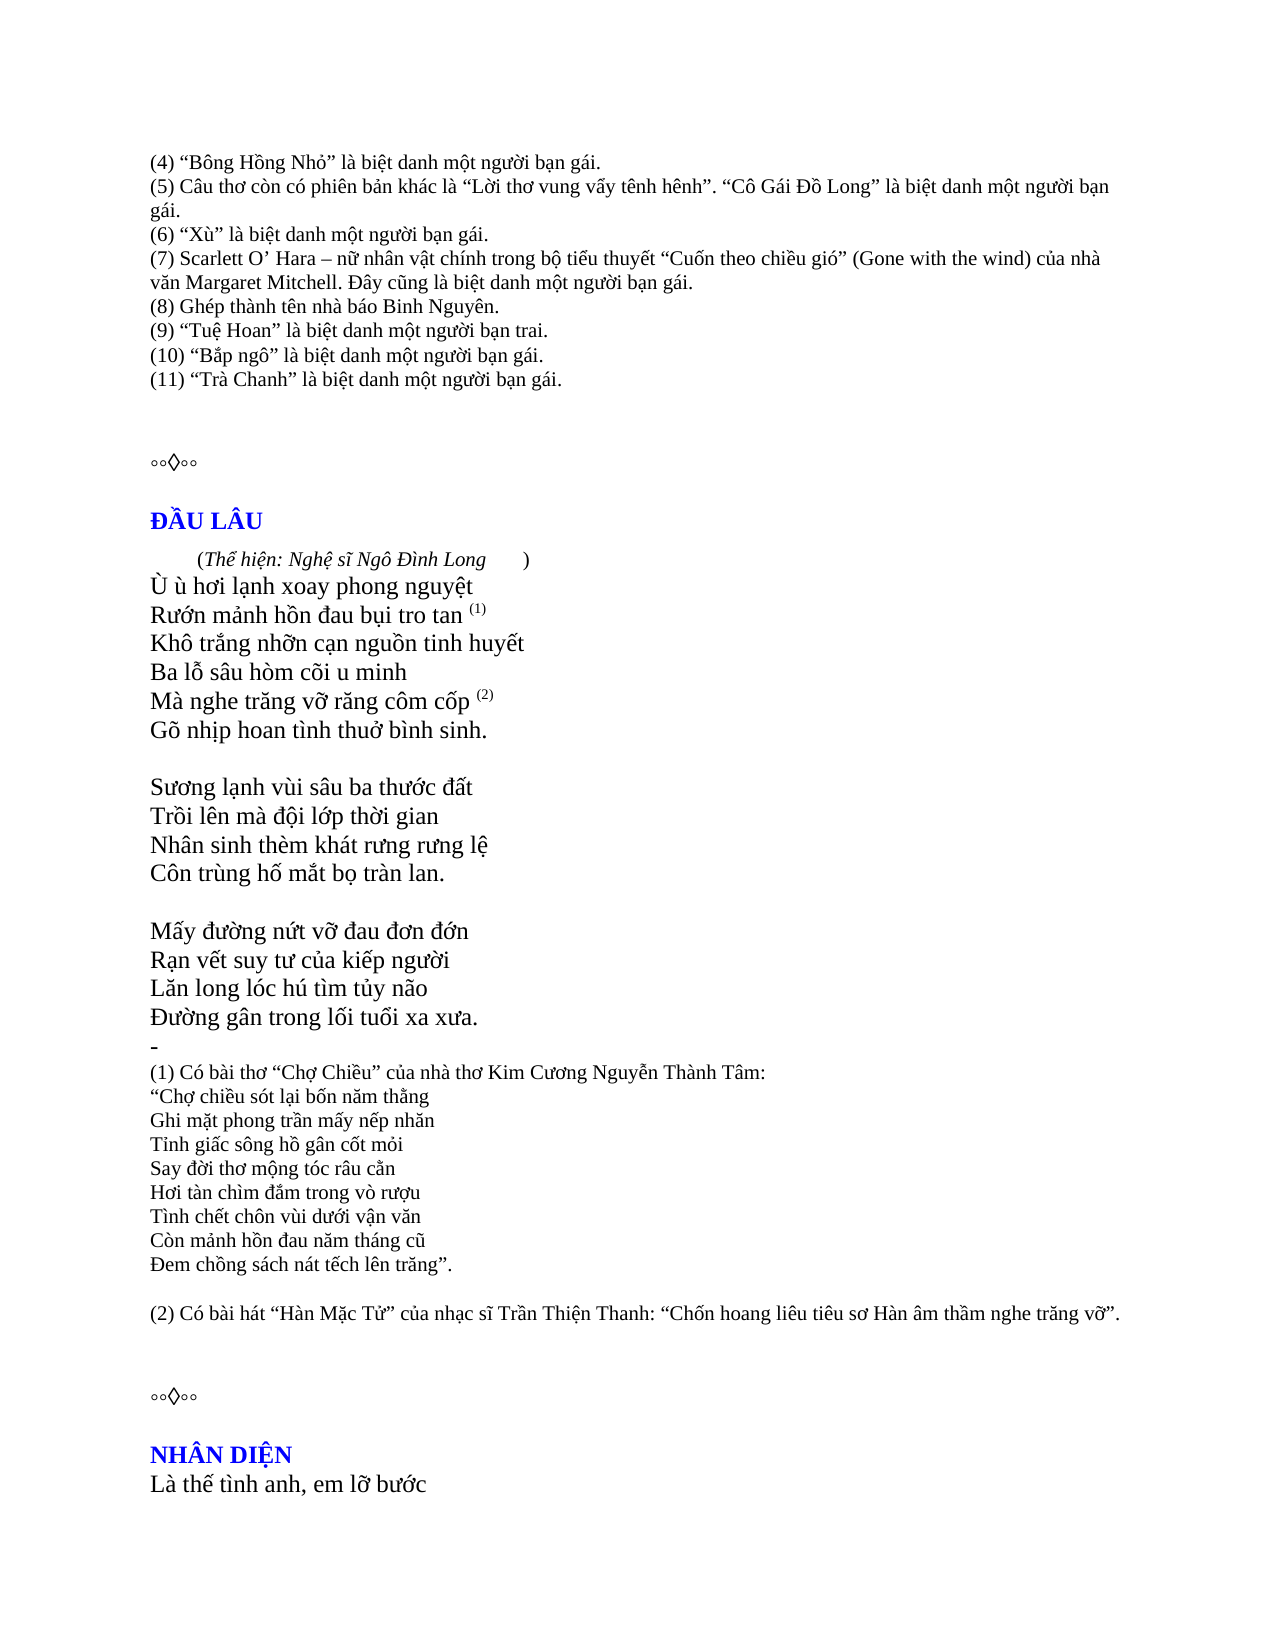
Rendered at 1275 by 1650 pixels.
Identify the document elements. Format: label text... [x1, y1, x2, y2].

text ◦◦◊◦◦ [150, 420, 1125, 477]
text ĐẦU LÂU (Thể hiện: Nghệ sĩ Ngô Đình Long ) Ù ù hơi lạnh xoay phong nguyệt Rướn mảnh hồn đau bụi tro tan (1) Khô trắng nhỡn cạn nguồn tinh huyết Ba lỗ sâu hòm cõi u minh Mà nghe trăng vỡ răng côm cốp (2) Gõ nhịp hoan tình thuở bình sinh. Sương lạnh vùi sâu ba thước đất Trồi lên mà đội lớp thời gian Nhân sinh thèm khát rưng rưng lệ Côn trùng hố mắt bọ tràn lan. Mấy đường nứt vỡ đau đơn đớn Rạn vết suy tư của kiếp người Lăn long lóc hú tìm tủy não Đường gân trong lối tuổi xa xưa. - (1) Có bài thơ “Chợ Chiều” của nhà thơ Kim Cương Nguyễn Thành Tâm: “Chợ chiều sót lại bốn năm thằng Ghi mặt phong trần mấy nếp nhăn Tỉnh giấc sông hồ gân cốt mỏi Say đời thơ mộng tóc râu cằn Hơi tàn chìm đắm trong vò rượu Tình chết chôn vùi dưới vận văn Còn mảnh hồn đau năm tháng cũ Đem chồng sách nát tếch lên trăng”. (2) Có bài hát “Hàn Mặc Tử” của nhạc sĩ Trần Thiện Thanh: “Chốn hoang liêu tiêu sơ Hàn âm thầm nghe trăng vỡ”. [150, 506, 1125, 1324]
text ◦◦◊◦◦ [150, 1354, 1125, 1411]
